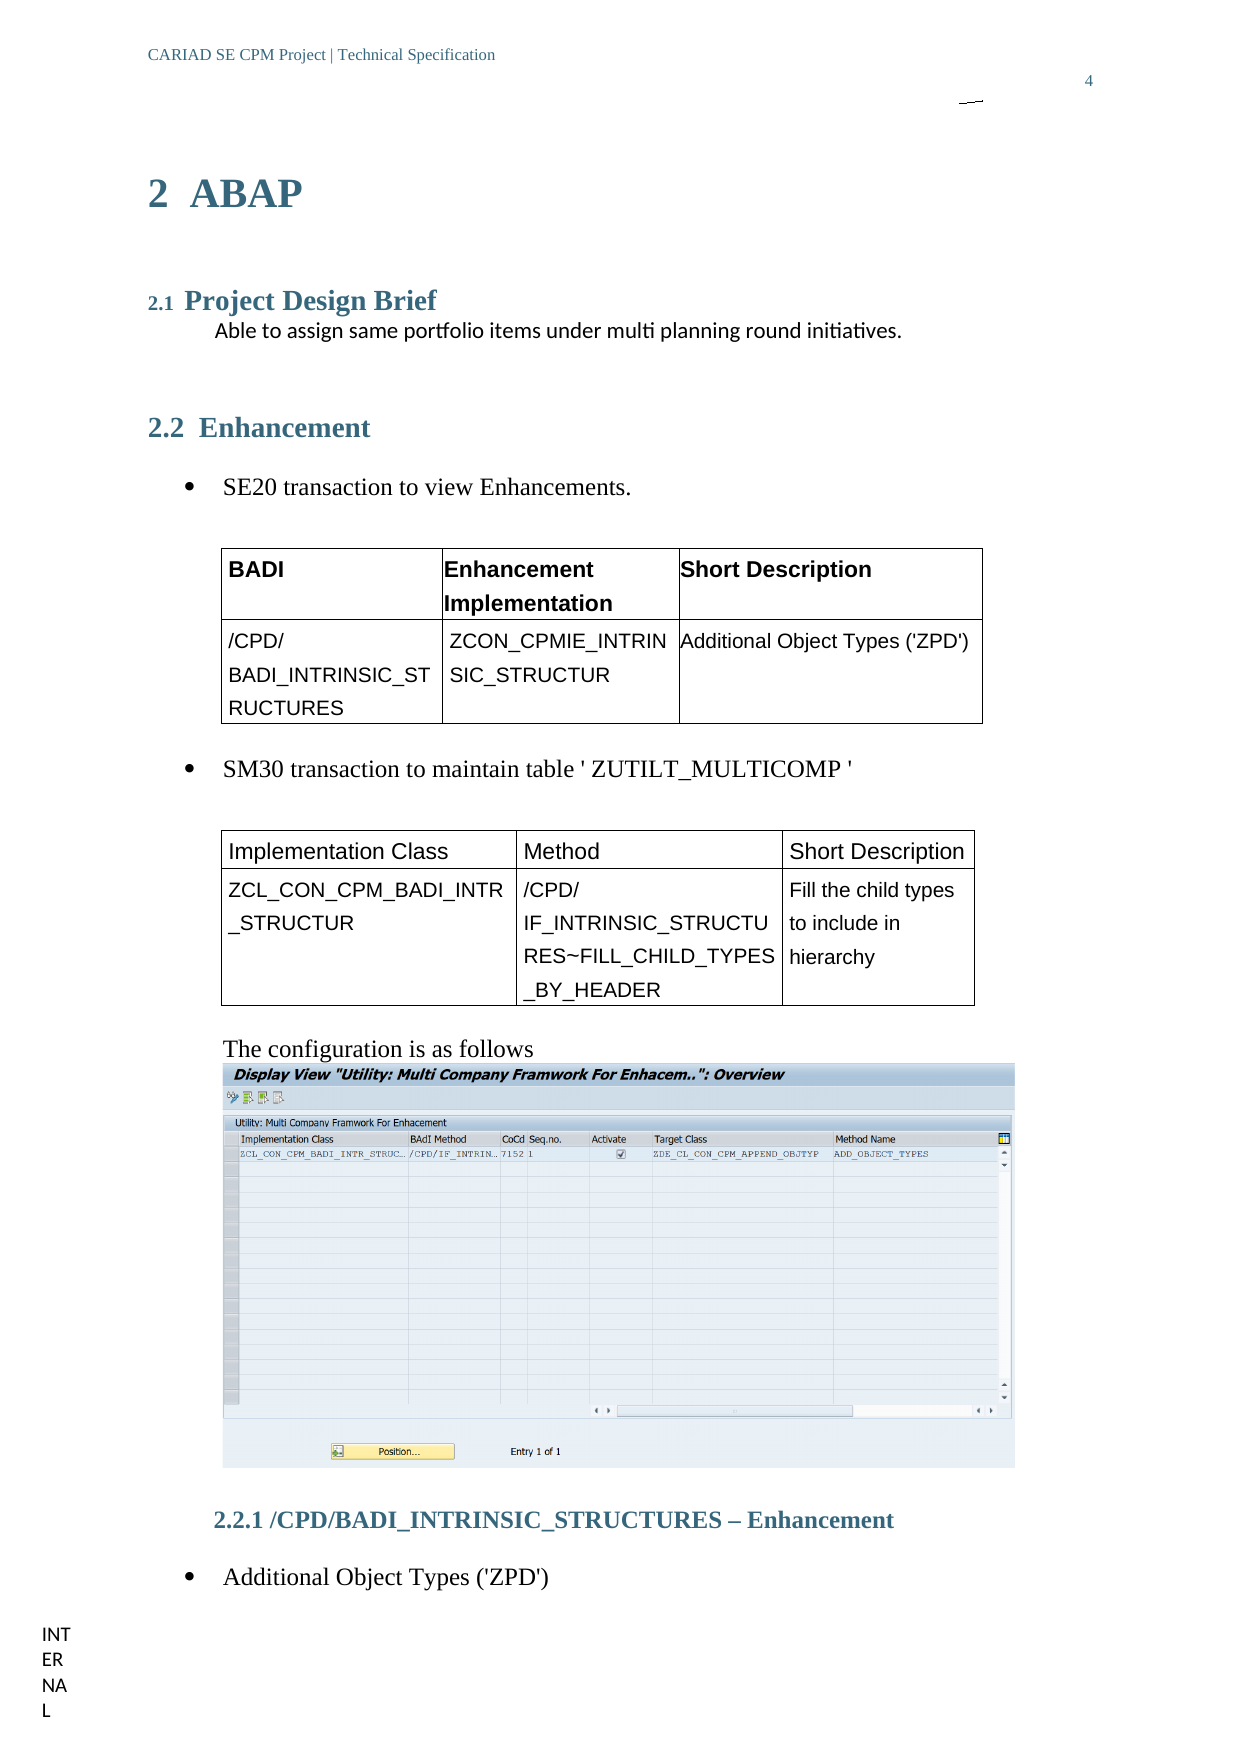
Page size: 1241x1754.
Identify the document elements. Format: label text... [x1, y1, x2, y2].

table_header Enhancement Implementation [443, 549, 679, 619]
table_header Implementation Class [222, 831, 516, 867]
table_cell ZCL_CON_CPM_BADI_INTR_STRUCTUR [222, 869, 516, 1005]
list SE20 transaction to view Enhancements. [185, 472, 1092, 501]
subtitle ABAP [148, 169, 1092, 217]
subtitle /CPD/BADI_INTRINSIC_STRUCTURES – Enhancement [213, 1505, 1092, 1533]
table_cell /CPD/BADI_INTRINSIC_STRUCTURES [222, 620, 442, 723]
text The configuration is as follows [148, 1034, 1092, 1063]
table_header Method [517, 831, 782, 867]
table_cell Fill the child types to include in hierarchy [783, 869, 974, 1005]
table_header Short Description [783, 831, 974, 867]
list SM30 transaction to maintain table ' ZUTILT_MULTICOMP ' [185, 754, 1092, 783]
table_cell ZCON_CPMIE_INTRINSIC_STRUCTUR [443, 620, 679, 723]
list Additional Object Types ('ZPD') [185, 1562, 1092, 1591]
table_header BADI [222, 549, 442, 619]
picture [222, 1063, 1015, 1468]
text Able to assign same portfolio items under multi planning round initiatives. [148, 317, 1092, 345]
subtitle Enhancement [148, 410, 1092, 444]
table_cell Additional Object Types ('ZPD') [680, 620, 982, 723]
subtitle Project Design Brief [148, 283, 1092, 317]
table_cell /CPD/IF_INTRINSIC_STRUCTURES~FILL_CHILD_TYPES_BY_HEADER [517, 869, 782, 1005]
table_header Short Description [680, 549, 982, 619]
